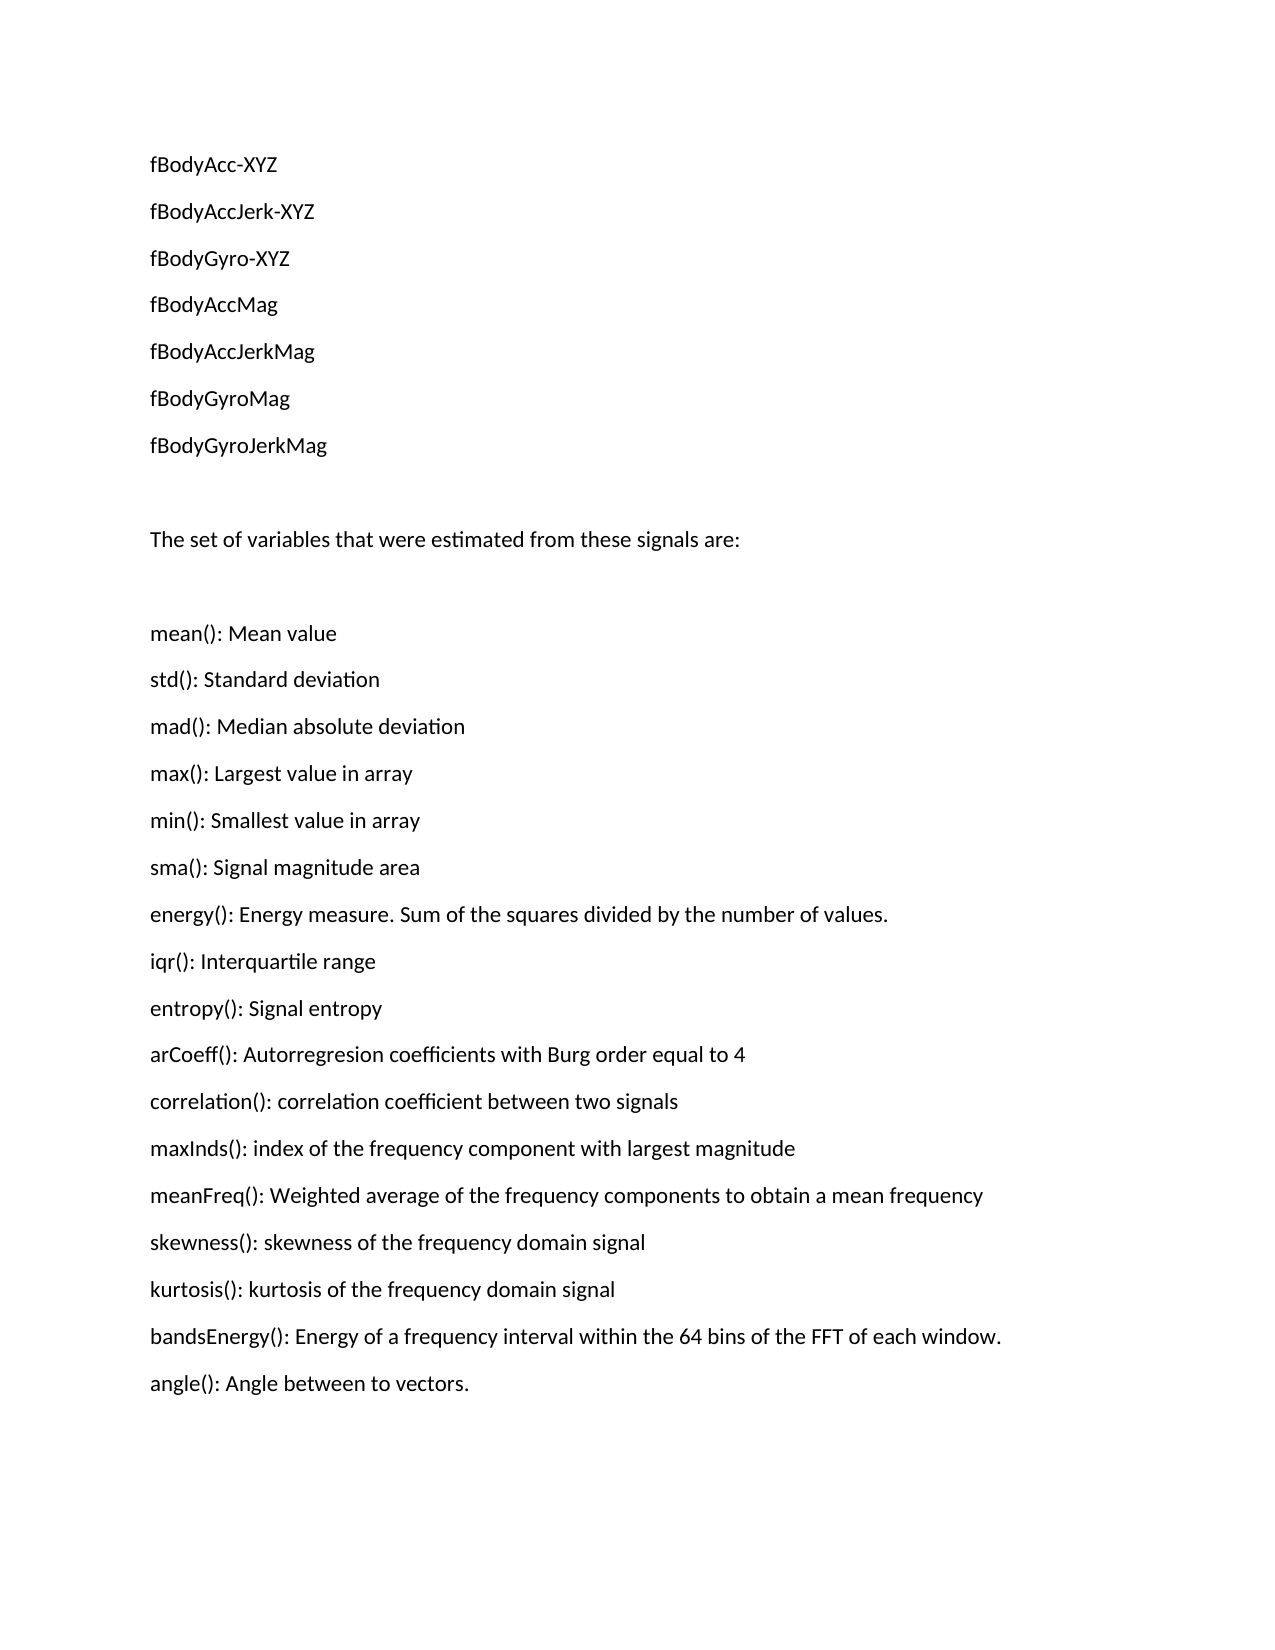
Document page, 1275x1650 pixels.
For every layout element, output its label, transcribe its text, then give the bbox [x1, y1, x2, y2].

text maxInds(): index of the frequency component with largest magnitude [150, 1134, 1125, 1162]
text entropy(): Signal entropy [150, 994, 1125, 1022]
text energy(): Energy measure. Sum of the squares divided by the number of values. [150, 900, 1125, 928]
text fBodyGyroMag [150, 384, 1125, 412]
text sma(): Signal magnitude area [150, 853, 1125, 881]
text skewness(): skewness of the frequency domain signal [150, 1228, 1125, 1256]
text fBodyAcc-XYZ [150, 150, 1125, 178]
text fBodyGyroJerkMag [150, 431, 1125, 459]
text correlation(): correlation coefficient between two signals [150, 1087, 1125, 1116]
text kurtosis(): kurtosis of the frequency domain signal [150, 1275, 1125, 1303]
text mad(): Median absolute deviation [150, 712, 1125, 741]
text fBodyAccJerkMag [150, 337, 1125, 366]
text angle(): Angle between to vectors. [150, 1369, 1125, 1397]
text min(): Smallest value in array [150, 806, 1125, 834]
text max(): Largest value in array [150, 759, 1125, 787]
text The set of variables that were estimated from these signals are: [150, 525, 1125, 553]
text meanFreq(): Weighted average of the frequency components to obtain a mean frequency [150, 1181, 1125, 1209]
text arCoeff(): Autorregresion coefficients with Burg order equal to 4 [150, 1041, 1125, 1069]
text bandsEnergy(): Energy of a frequency interval within the 64 bins of the FFT of each window. [150, 1322, 1125, 1350]
text std(): Standard deviation [150, 666, 1125, 694]
text fBodyAccMag [150, 291, 1125, 319]
text iqr(): Interquartile range [150, 947, 1125, 975]
text fBodyGyro-XYZ [150, 244, 1125, 272]
text fBodyAccJerk-XYZ [150, 197, 1125, 225]
text mean(): Mean value [150, 619, 1125, 647]
